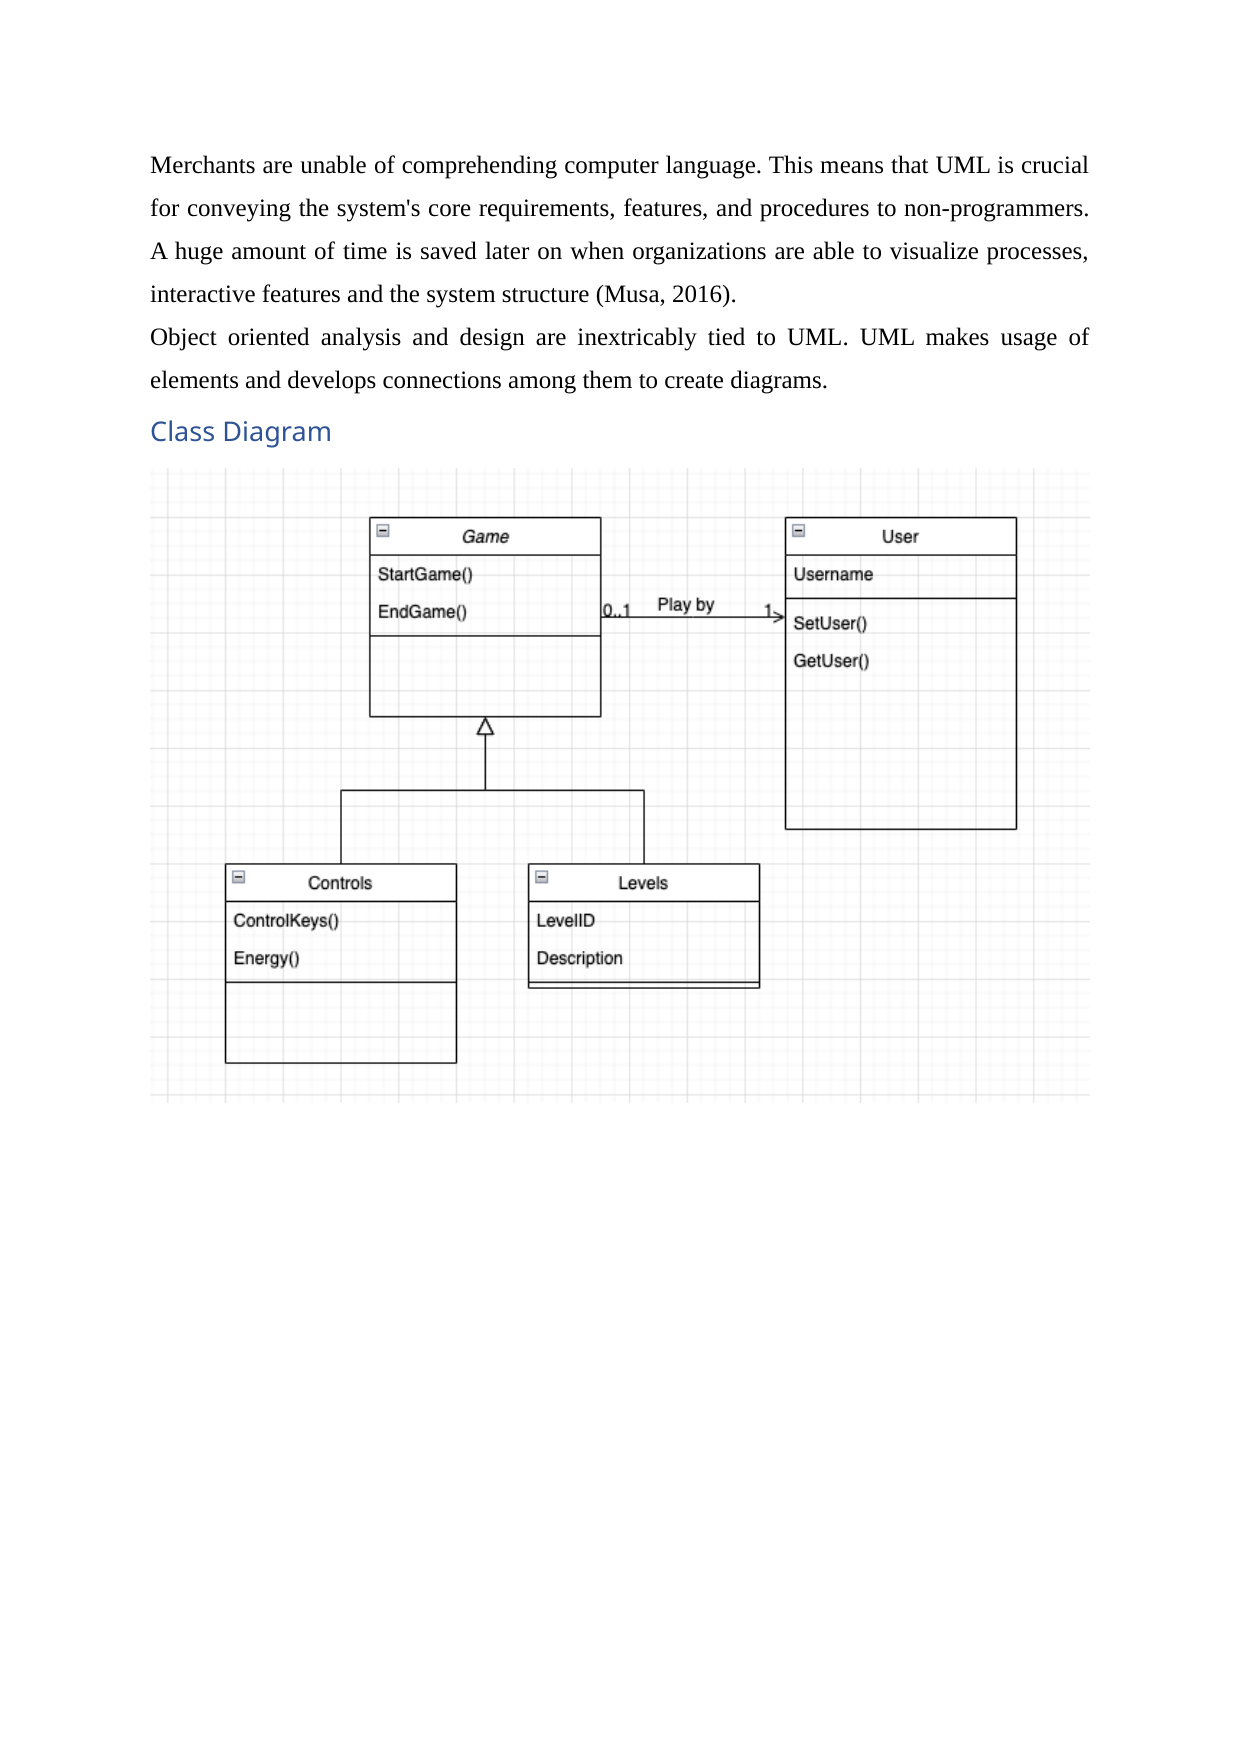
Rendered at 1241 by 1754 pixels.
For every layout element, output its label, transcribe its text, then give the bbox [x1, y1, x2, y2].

picture [150, 468, 1091, 1103]
text Merchants are unable of comprehending computer language. This means that UML is crucial for conveying the system's core requirements, features, and procedures to non-programmers. A huge amount of time is saved later on when organizations are able to visualize processes, interactive features and the system structure. [150, 150, 1090, 308]
subtitle Class Diagram [150, 413, 1090, 450]
text Object oriented analysis and design are inextricably tied to UML. UML makes usage of elements and develops connections among them to create diagrams. [150, 322, 1090, 394]
